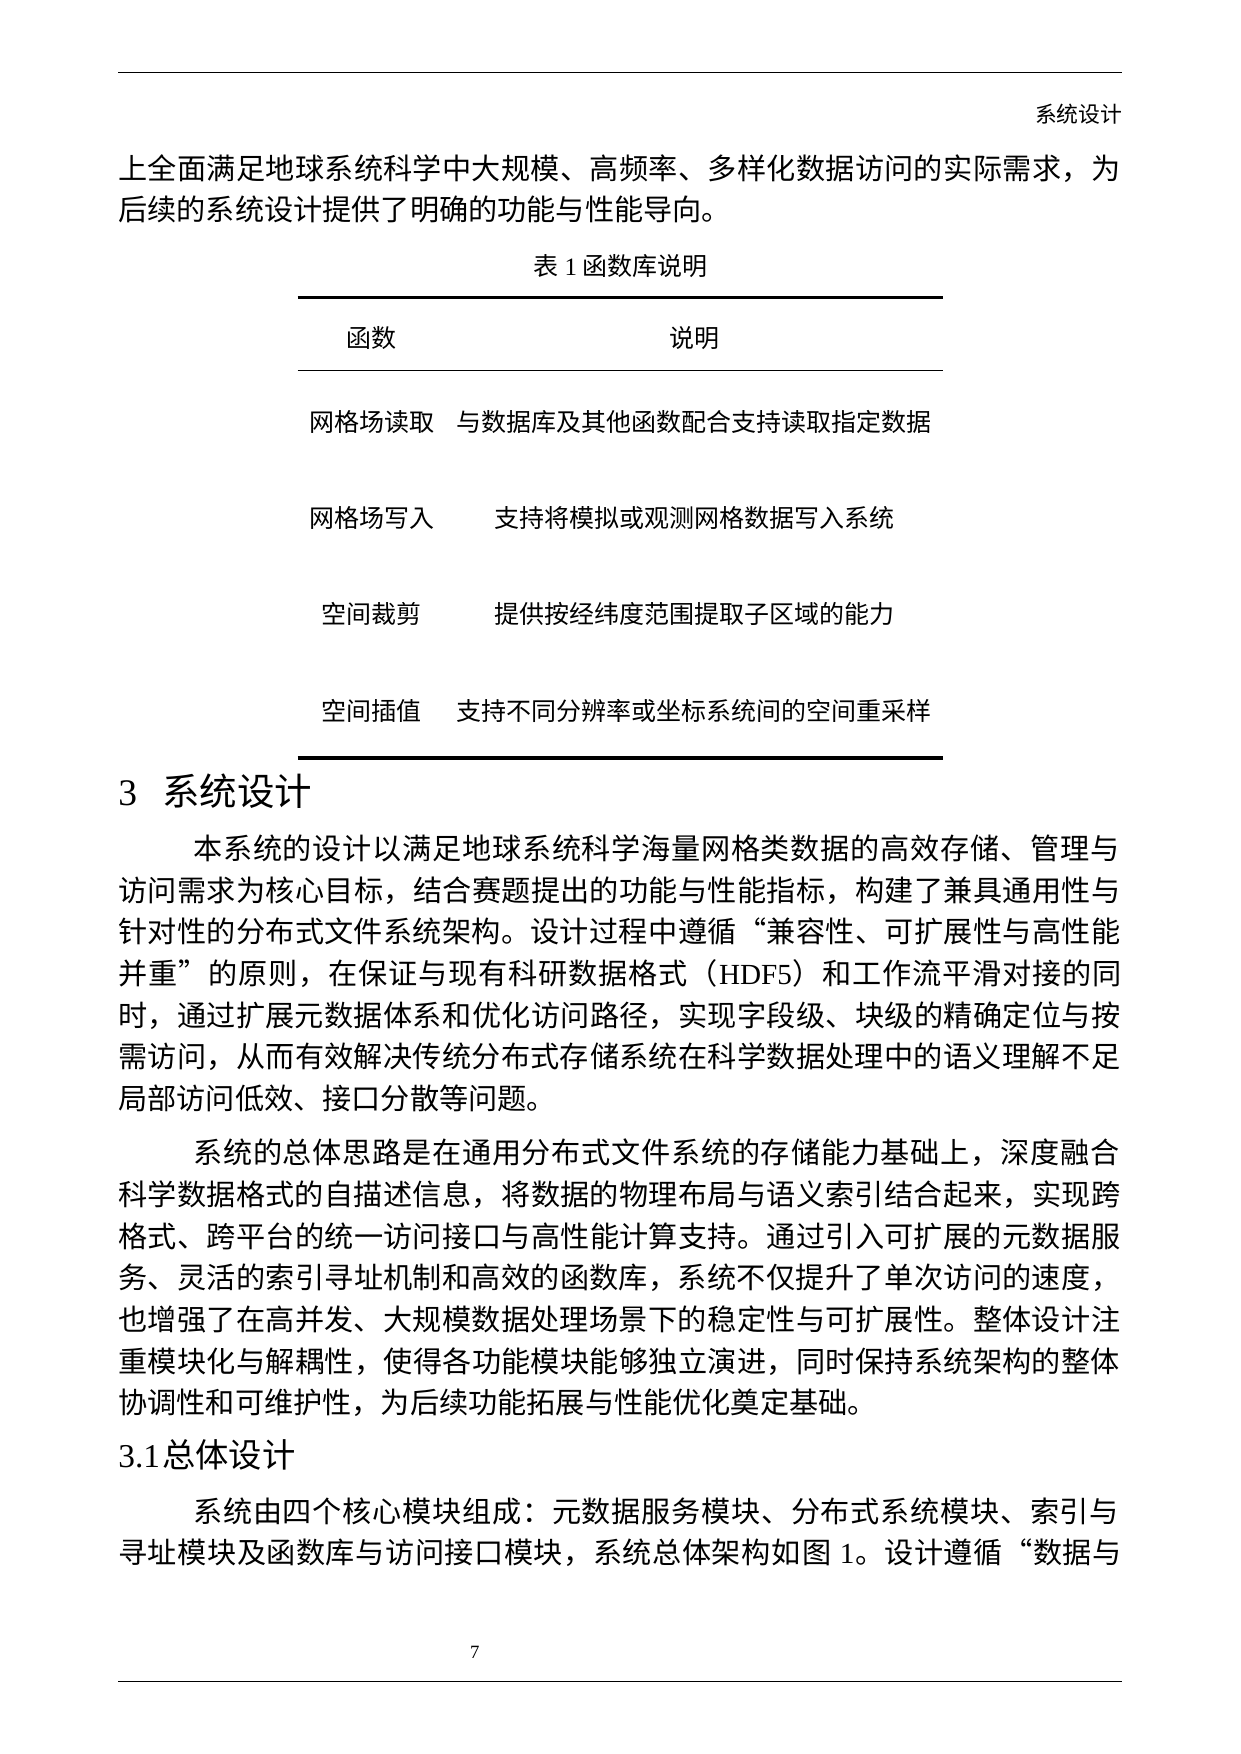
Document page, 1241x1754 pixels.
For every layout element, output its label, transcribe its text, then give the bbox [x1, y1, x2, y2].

table_cell 提供按经纬度范围提取子区域的能力 [445, 563, 943, 660]
text 本系统的设计以满足地球系统科学海量网格类数据的高效存储、管理与访问需求为核心目标，结合赛题提出的功能与性能指标，构建了兼具通用性与针对性的分布式文件系统架构。设计过程中遵循“兼容性、可扩展性与高性能并重”的原则，在保证与现有科研数据格式（HDF5）和工作流平滑对接的同时，通过扩展元数据体系和优化访问路径，实现字段级、块级的精确定位与按需访问，从而有效解决传统分布式存储系统在科学数据处理中的语义理解不足、局部访问低效、接口分散等问题。 [118, 826, 1122, 1118]
table_header 说明 [445, 299, 943, 370]
table_cell 支持不同分辨率或坐标系统间的空间重采样 [445, 660, 943, 756]
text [118, 1489, 1122, 1572]
table_cell 支持将模拟或观测网格数据写入系统 [445, 467, 943, 563]
subtitle 总体设计 [118, 1434, 1122, 1476]
table_cell 空间插值 [298, 660, 445, 756]
table_cell 网格场写入 [298, 467, 445, 563]
text 表 1 函数库说明 [118, 242, 1122, 283]
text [118, 146, 1122, 229]
subtitle 系统设计 [118, 772, 1122, 814]
text 系统的总体思路是在通用分布式文件系统的存储能力基础上，深度融合科学数据格式的自描述信息，将数据的物理布局与语义索引结合起来，实现跨格式、跨平台的统一访问接口与高性能计算支持。通过引入可扩展的元数据服务、灵活的索引寻址机制和高效的函数库，系统不仅提升了单次访问的速度，也增强了在高并发、大规模数据处理场景下的稳定性与可扩展性。整体设计注重模块化与解耦性，使得各功能模块能够独立演进，同时保持系统架构的整体协调性和可维护性，为后续功能拓展与性能优化奠定基础。 [118, 1130, 1122, 1422]
table_cell 网格场读取 [298, 371, 445, 467]
table_header 函数 [298, 299, 445, 370]
table_cell 与数据库及其他函数配合支持读取指定数据 [445, 371, 943, 467]
table_cell 空间裁剪 [298, 563, 445, 660]
